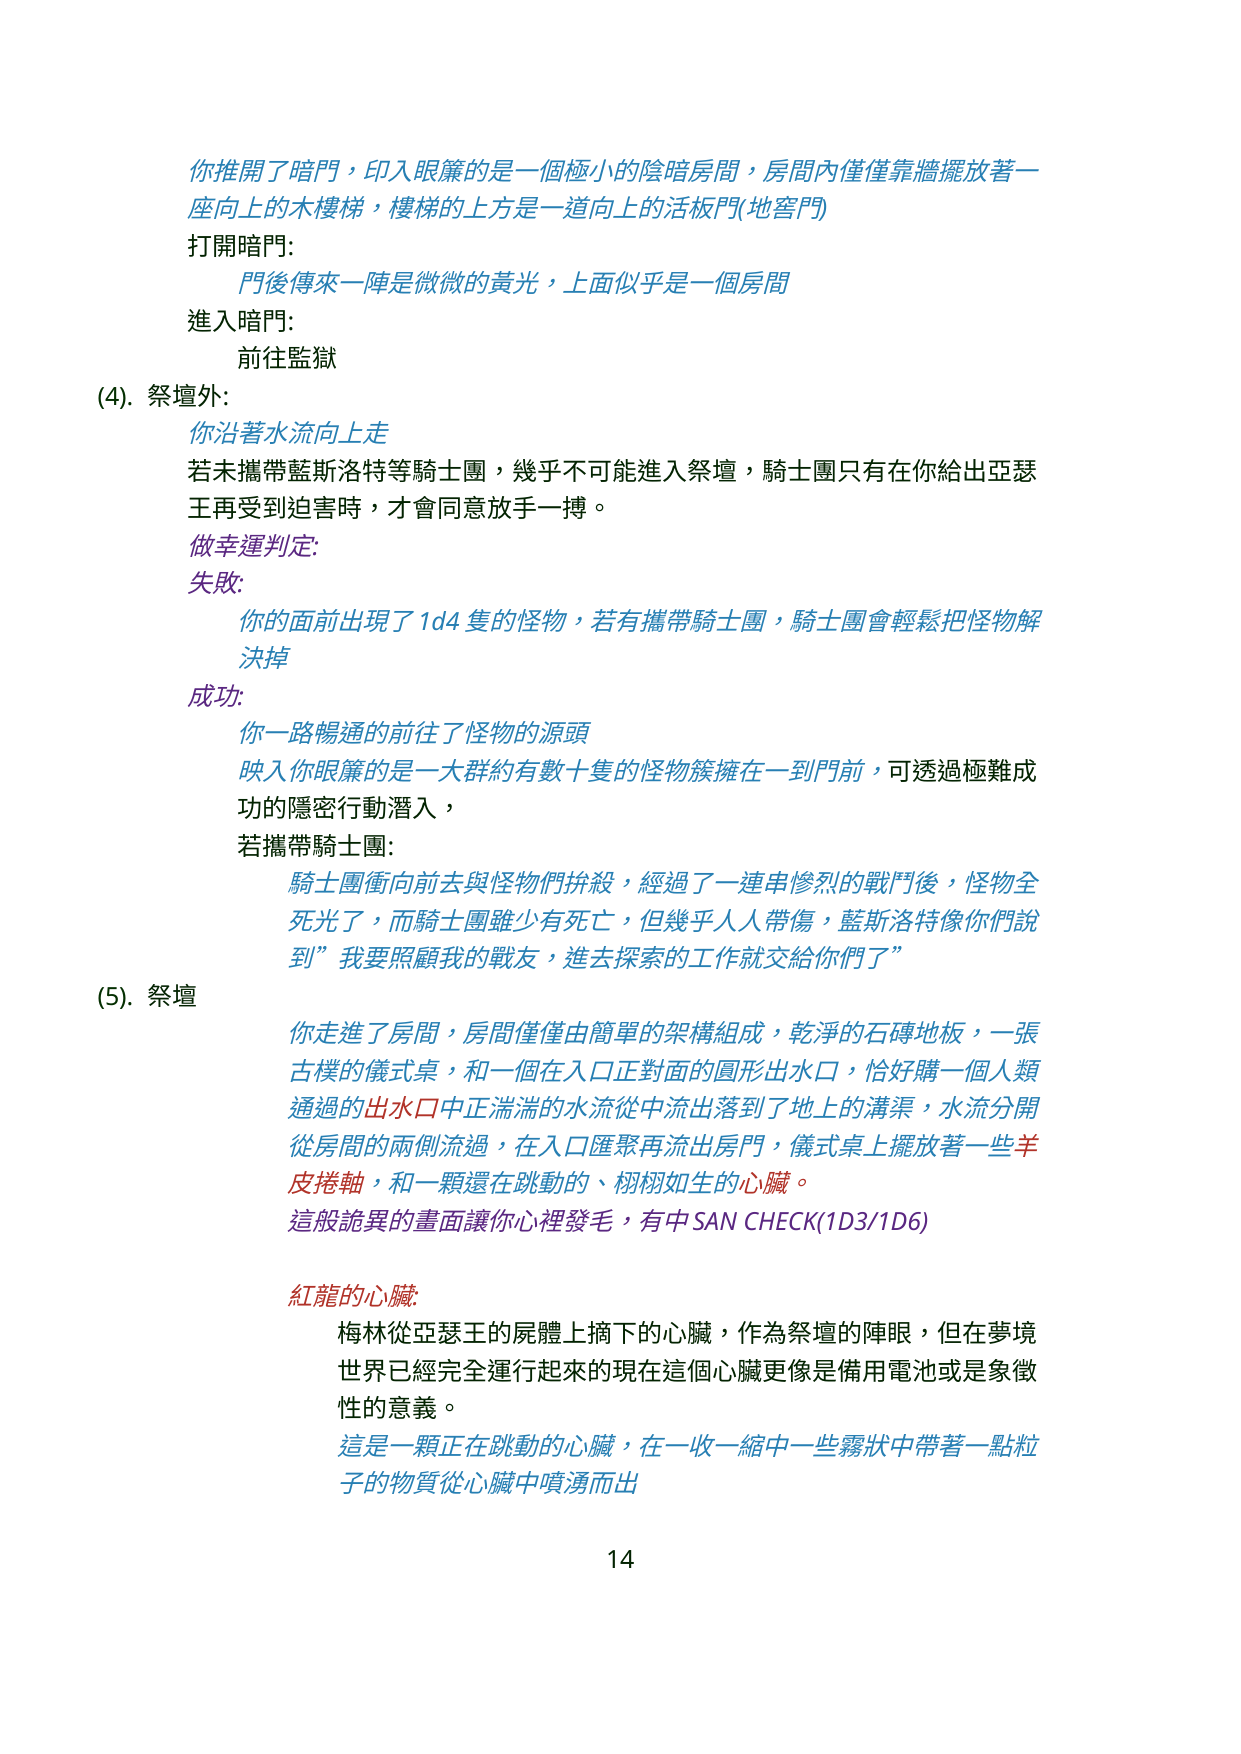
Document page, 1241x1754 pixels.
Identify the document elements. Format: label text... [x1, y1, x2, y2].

text 紅龍的心臟: [187, 1275, 1053, 1313]
text 這般詭異的畫面讓你心裡發毛，有中SAN CHECK(1D3/1D6) [237, 1200, 1053, 1238]
text 騎士團衝向前去與怪物們拚殺，經過了一連串慘烈的戰鬥後，怪物全死光了，而騎士團雖少有死亡，但幾乎人人帶傷，藍斯洛特像你們說到”我要照顧我的戰友，進去探索的工作就交給你們了” [287, 863, 1053, 975]
text 前往監獄 [187, 338, 1053, 375]
text 梅林從亞瑟王的屍體上摘下的心臟，作為祭壇的陣眼，但在夢境世界已經完全運行起來的現在這個心臟更像是備用電池或是象徵性的意義。 [337, 1313, 1053, 1425]
text 做幸運判定: [187, 525, 1053, 563]
text 門後傳來一陣是微微的黃光，上面似乎是一個房間 [187, 263, 1053, 300]
text 這是一顆正在跳動的心臟，在一收一縮中一些霧狀中帶著一點粒子的物質從心臟中噴湧而出 [337, 1425, 1053, 1500]
text 打開暗門: [187, 225, 1053, 263]
text 若未攜帶藍斯洛特等騎士團，幾乎不可能進入祭壇，騎士團只有在你給出亞瑟王再受到迫害時，才會同意放手一搏。 [187, 450, 1053, 525]
text 你沿著水流向上走 [187, 413, 1053, 450]
text 進入暗門: [187, 300, 1053, 338]
text 成功: [187, 675, 1053, 713]
text 祭壇外: [97, 375, 1026, 413]
text 你一路暢通的前往了怪物的源頭 [187, 713, 1053, 750]
text 若攜帶騎士團: [187, 825, 1053, 863]
text 你推開了暗門，印入眼簾的是一個極小的陰暗房間，房間內僅僅靠牆擺放著一座向上的木樓梯，樓梯的上方是一道向上的活板門(地窖門) [187, 150, 1053, 225]
text 你的面前出現了1d4隻的怪物，若有攜帶騎士團，騎士團會輕鬆把怪物解決掉 [237, 600, 1053, 675]
text 失敗: [187, 563, 1053, 600]
text 你走進了房間，房間僅僅由簡單的架構組成，乾淨的石磚地板，一張古樸的儀式桌，和一個在入口正對面的圓形出水口，恰好購一個人類通過的出水口中正湍湍的水流從中流出落到了地上的溝渠，水流分開從房間的兩側流過，在入口匯聚再流出房門，儀式桌上擺放著一些羊皮捲軸，和一顆還在跳動的、栩栩如生的心臟。 [287, 1013, 1053, 1200]
text 映入你眼簾的是一大群約有數十隻的怪物簇擁在一到門前，可透過極難成功的隱密行動潛入， [237, 750, 1053, 825]
text 祭壇 [97, 975, 1026, 1013]
